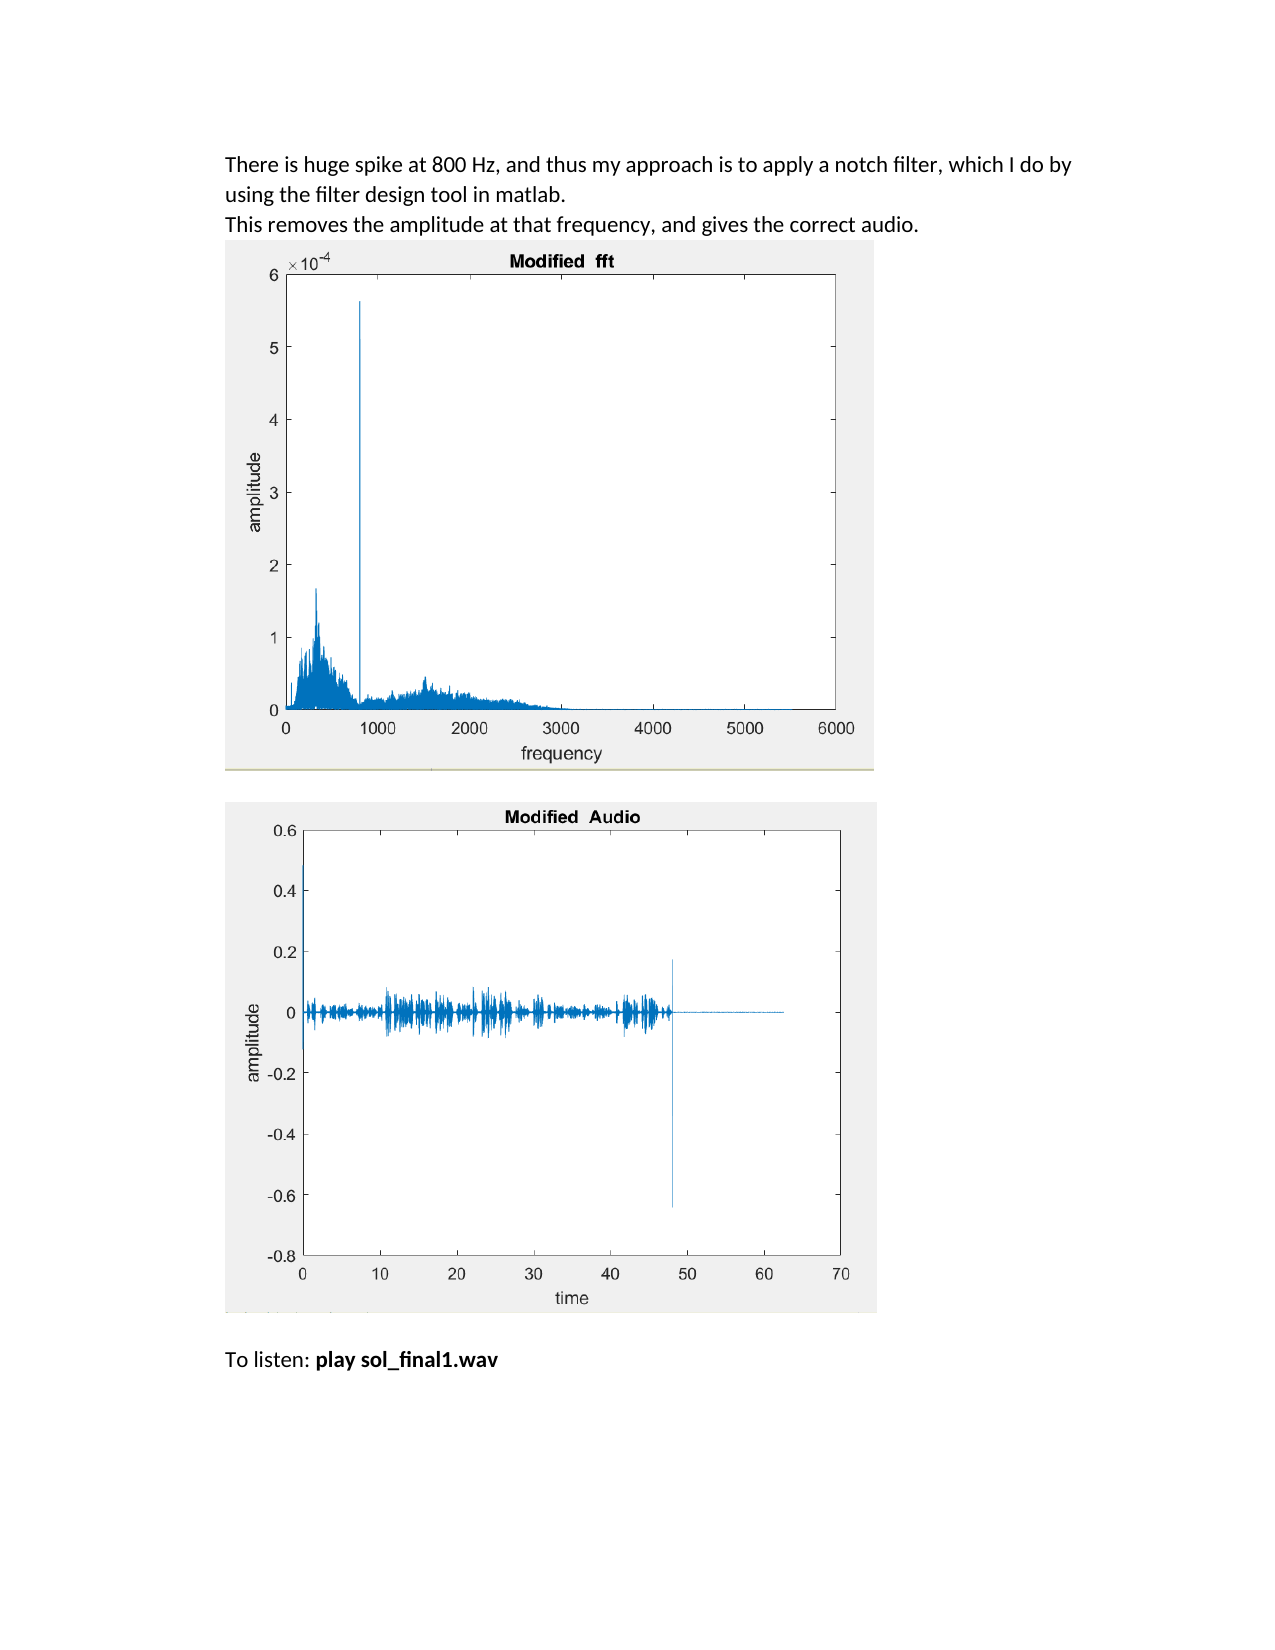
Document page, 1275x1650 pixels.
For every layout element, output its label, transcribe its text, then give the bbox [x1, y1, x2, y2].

picture [225, 802, 877, 1313]
list There is huge spike at 800 Hz, and thus my approach is to apply a notch filter, which I do by using the filter design tool in matlab. [225, 150, 1125, 208]
list This removes the amplitude at that frequency, and gives the correct audio. [225, 210, 1125, 238]
list To listen: play sol_final1.wav [225, 1345, 1125, 1373]
picture [225, 240, 874, 771]
